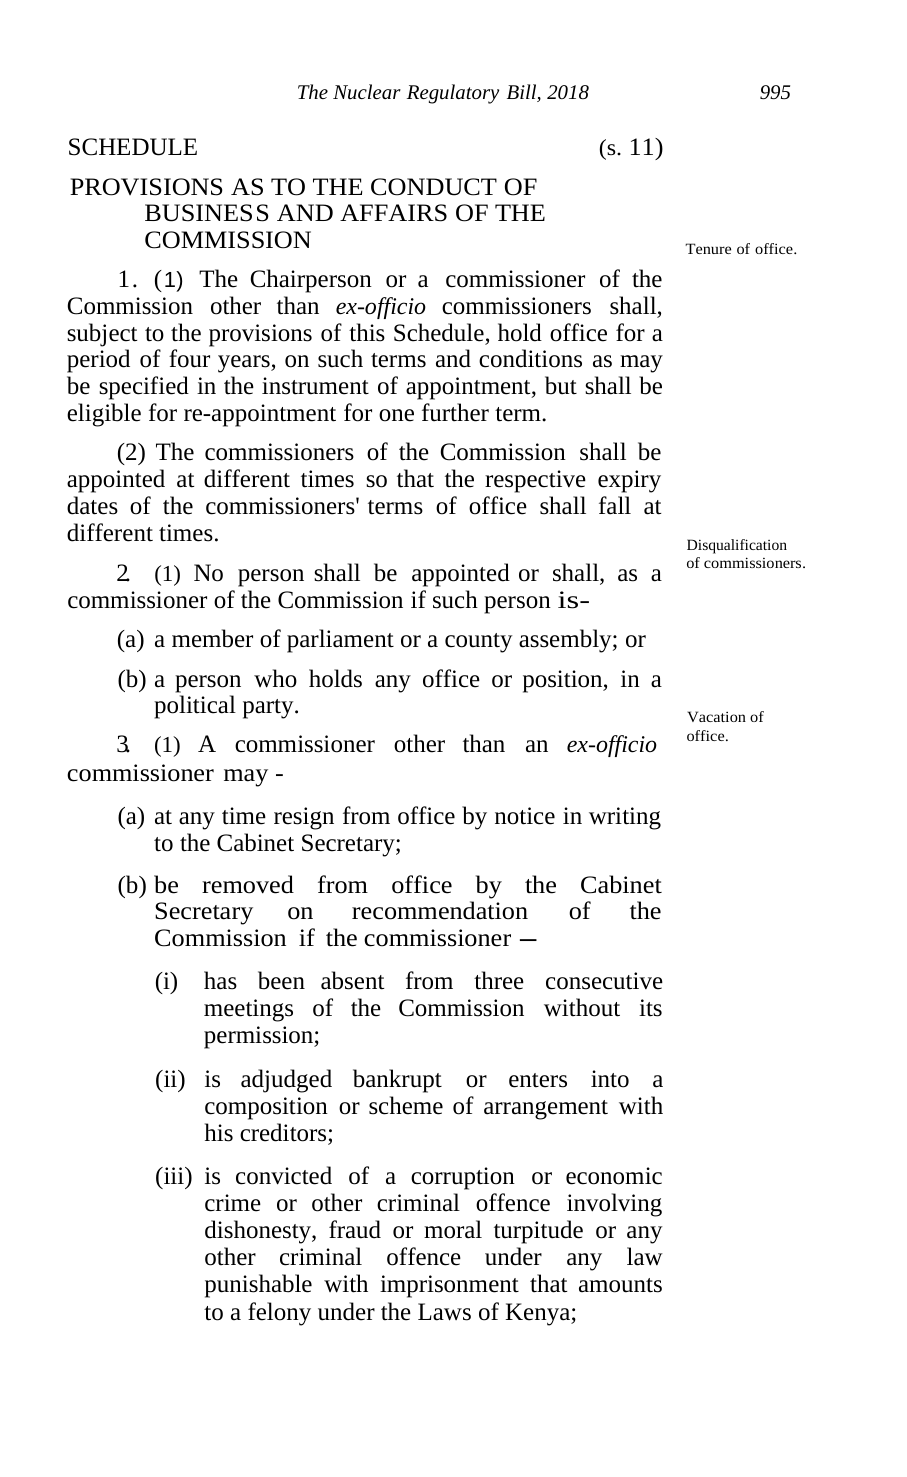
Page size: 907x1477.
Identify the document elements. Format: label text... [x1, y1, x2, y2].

subtitle commissioner may - [67, 758, 662, 787]
text SCHEDULE (s. 11) [67, 132, 663, 161]
list is convicted of a corruption or economic crime or other criminal offence involving dishonesty, fraud or moral turpitude or any other criminal offence under any law punishable with imprisonment that amounts to a felony under the Laws of Kenya; [155, 1163, 662, 1325]
list (1) The Chairperson or a commissioner of the Commission other than ex-officio commissioners shall, subject to the provisions of this Schedule, hold office for a period of four years, on such terms and conditions as may be specified in the instrument of appointment, but shall be eligible for re-appointment for one further term. [67, 266, 663, 427]
text of commissioners. [686, 554, 821, 572]
subtitle PROVISIONS AS TO THE CONDUCT OF BUSINESS AND AFFAIRS OF THE COMMISSION [69, 173, 661, 254]
text (2) The commissioners of the Commission shall be appointed at different times so that the respective expiry dates of the commissioners' terms of office shall fall at different times. [67, 439, 661, 547]
text Vacation of office. [686, 708, 764, 744]
list a person who holds any office or position, in a political party. [117, 666, 662, 719]
text The Nuclear Regulatory Bill, 2018 995 [297, 80, 821, 104]
text Disqualification [686, 535, 817, 553]
list be removed from office by the Cabinet Secretary on recommendation of the Commission if the commissioner - [117, 872, 662, 951]
list at any time resign from office by notice in writing to the Cabinet Secretary; [117, 803, 661, 856]
list is adjudged bankrupt or enters into a composition or scheme of arrangement with his creditors; [155, 1066, 663, 1147]
list has been absent from three consecutive meetings of the Commission without its permission; [154, 968, 663, 1049]
text Tenure of office. [685, 240, 821, 258]
list (1) A commissioner other than an ex-officio [116, 730, 662, 758]
list (1) No person shall be appointed or shall, as a commissioner of the Commission if such person is- [67, 560, 662, 614]
list a member of parliament or a county assembly; or [117, 624, 662, 653]
